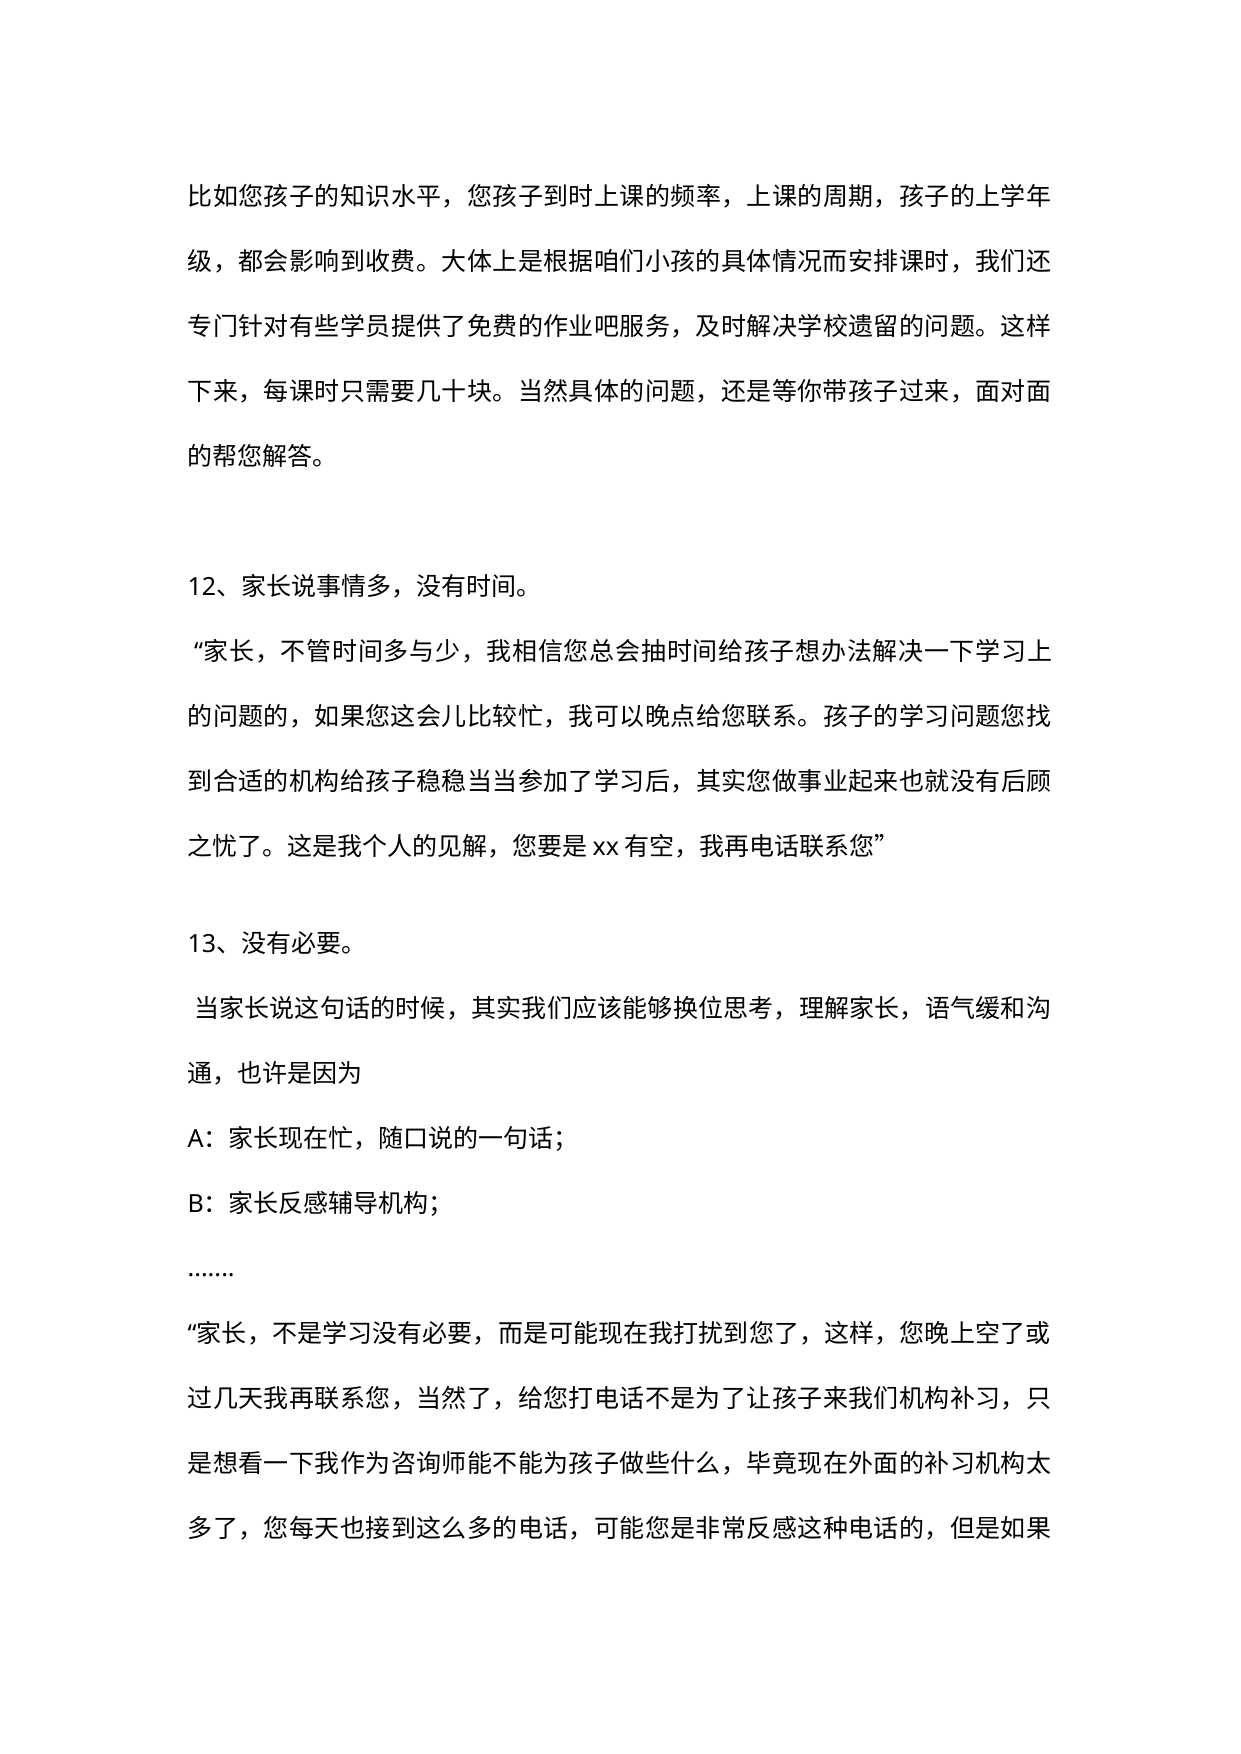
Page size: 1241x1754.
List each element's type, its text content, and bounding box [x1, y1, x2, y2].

text 12、家长说事情多，没有时间。 “家长，不管时间多与少，我相信您总会抽时间给孩子想办法解决一下学习上的问题的，如果您这会儿比较忙，我可以晚点给您联系。孩子的学习问题您找到合适的机构给孩子稳稳当当参加了学习后，其实您做事业起来也就没有后顾之忧了。这是我个人的见解，您要是xx有空，我再电话联系您” [187, 552, 1053, 909]
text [187, 162, 1053, 487]
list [187, 909, 1053, 1559]
